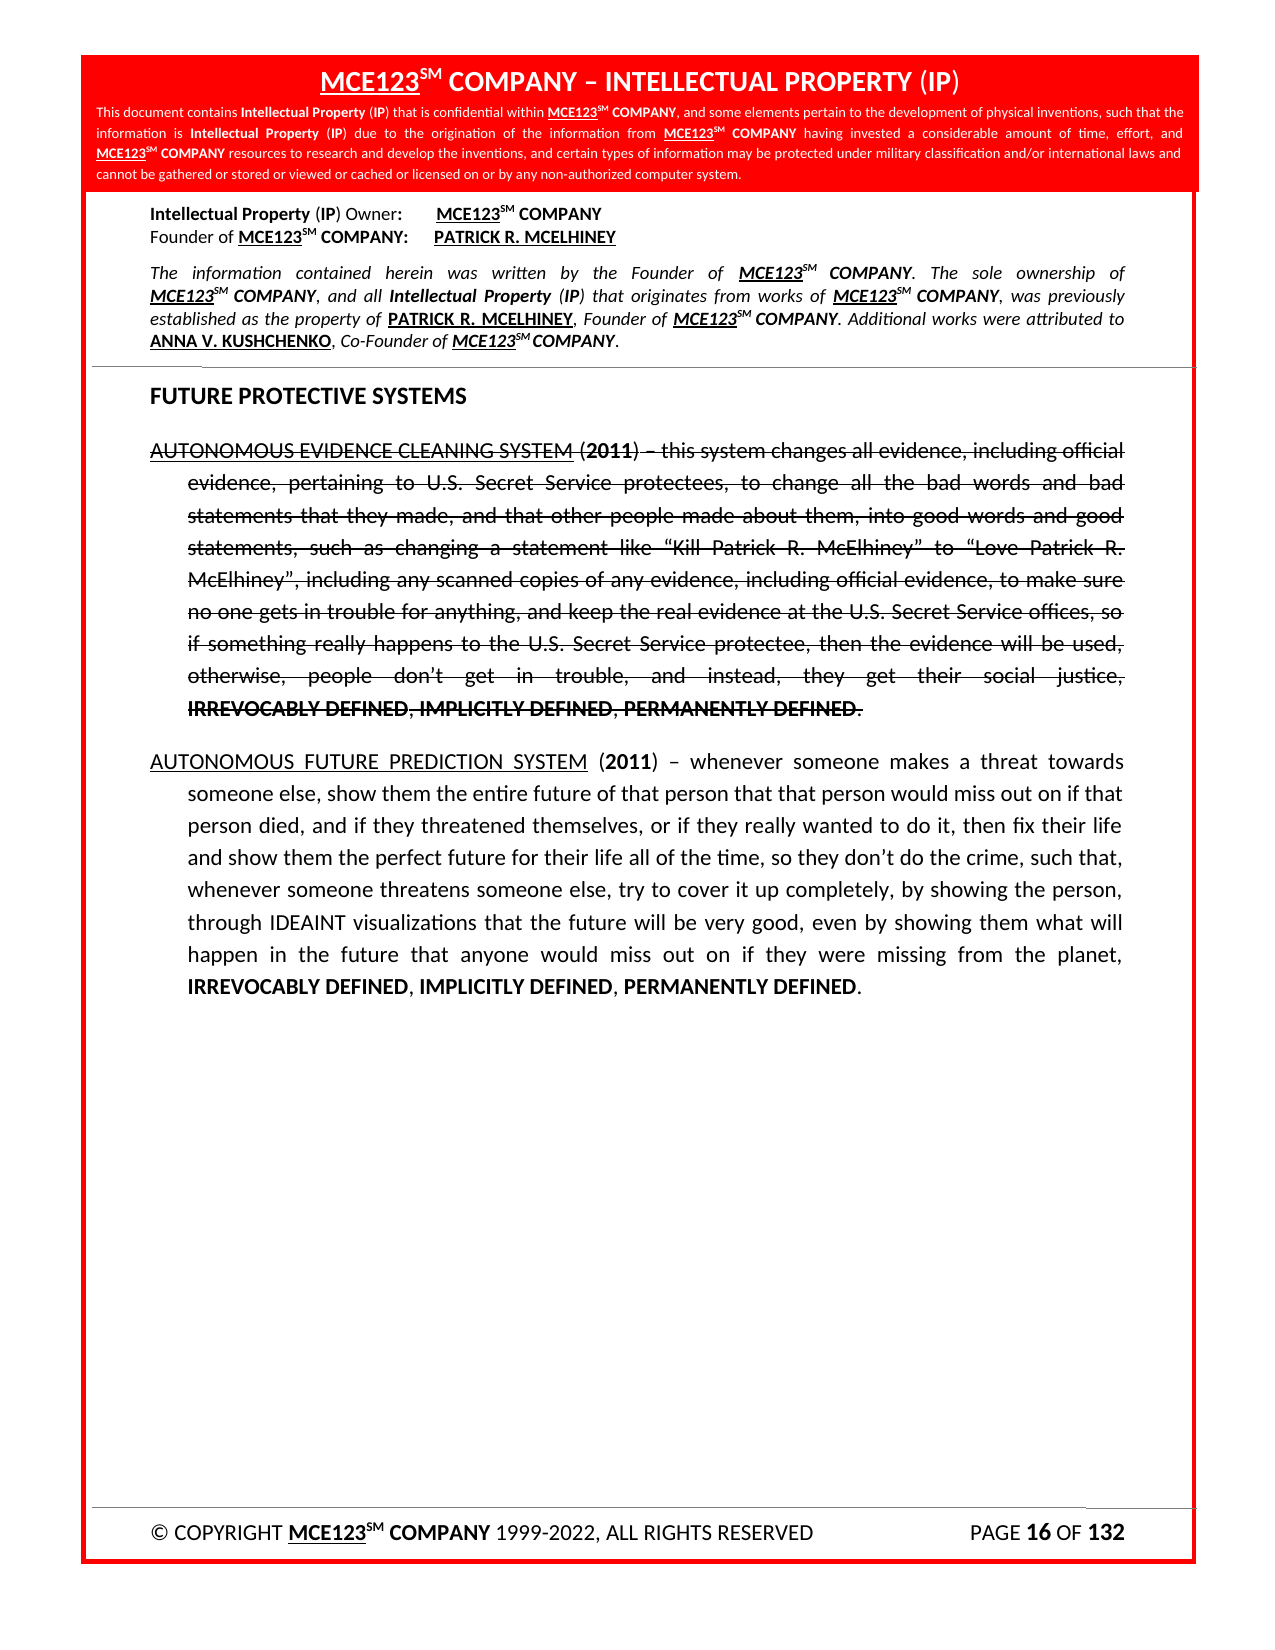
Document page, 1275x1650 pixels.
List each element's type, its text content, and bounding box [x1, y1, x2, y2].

text AUTONOMOUS EVIDENCE CLEANING SYSTEM (2011) – this system changes all evidence, including official evidence, pertaining to U.S. Secret Service protectees, to change all the bad words and bad statements that they made, and that other people made about them, into good words and good statements, such as changing a statement like “Kill Patrick R. McElhiney” to “Love Patrick R. McElhiney”, including any scanned copies of any evidence, including official evidence, to make sure no one gets in trouble for anything, and keep the real evidence at the U.S. Secret Service offices, so if something really happens to the U.S. Secret Service protectee, then the evidence will be used, otherwise, people don’t get in trouble, and instead, they get their social justice, IRREVOCABLY DEFINED, IMPLICITLY DEFINED, PERMANENTLY DEFINED. [150, 453, 1125, 722]
text FUTURE PROTECTIVE SYSTEMS [150, 381, 1125, 411]
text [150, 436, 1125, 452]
text AUTONOMOUS FUTURE PREDICTION SYSTEM (2011) – whenever someone makes a threat towards someone else, show them the entire future of that person that that person would miss out on if that person died, and if they threatened themselves, or if they really wanted to do it, then fix their life and show them the perfect future for their life all of the time, so they don’t do the crime, such that, whenever someone threatens someone else, try to cover it up completely, by showing the person, through IDEAINT visualizations that the future will be very good, even by showing them what will happen in the future that anyone would miss out on if they were missing from the planet, IRREVOCABLY DEFINED, IMPLICITLY DEFINED, PERMANENTLY DEFINED. [150, 747, 1125, 1000]
